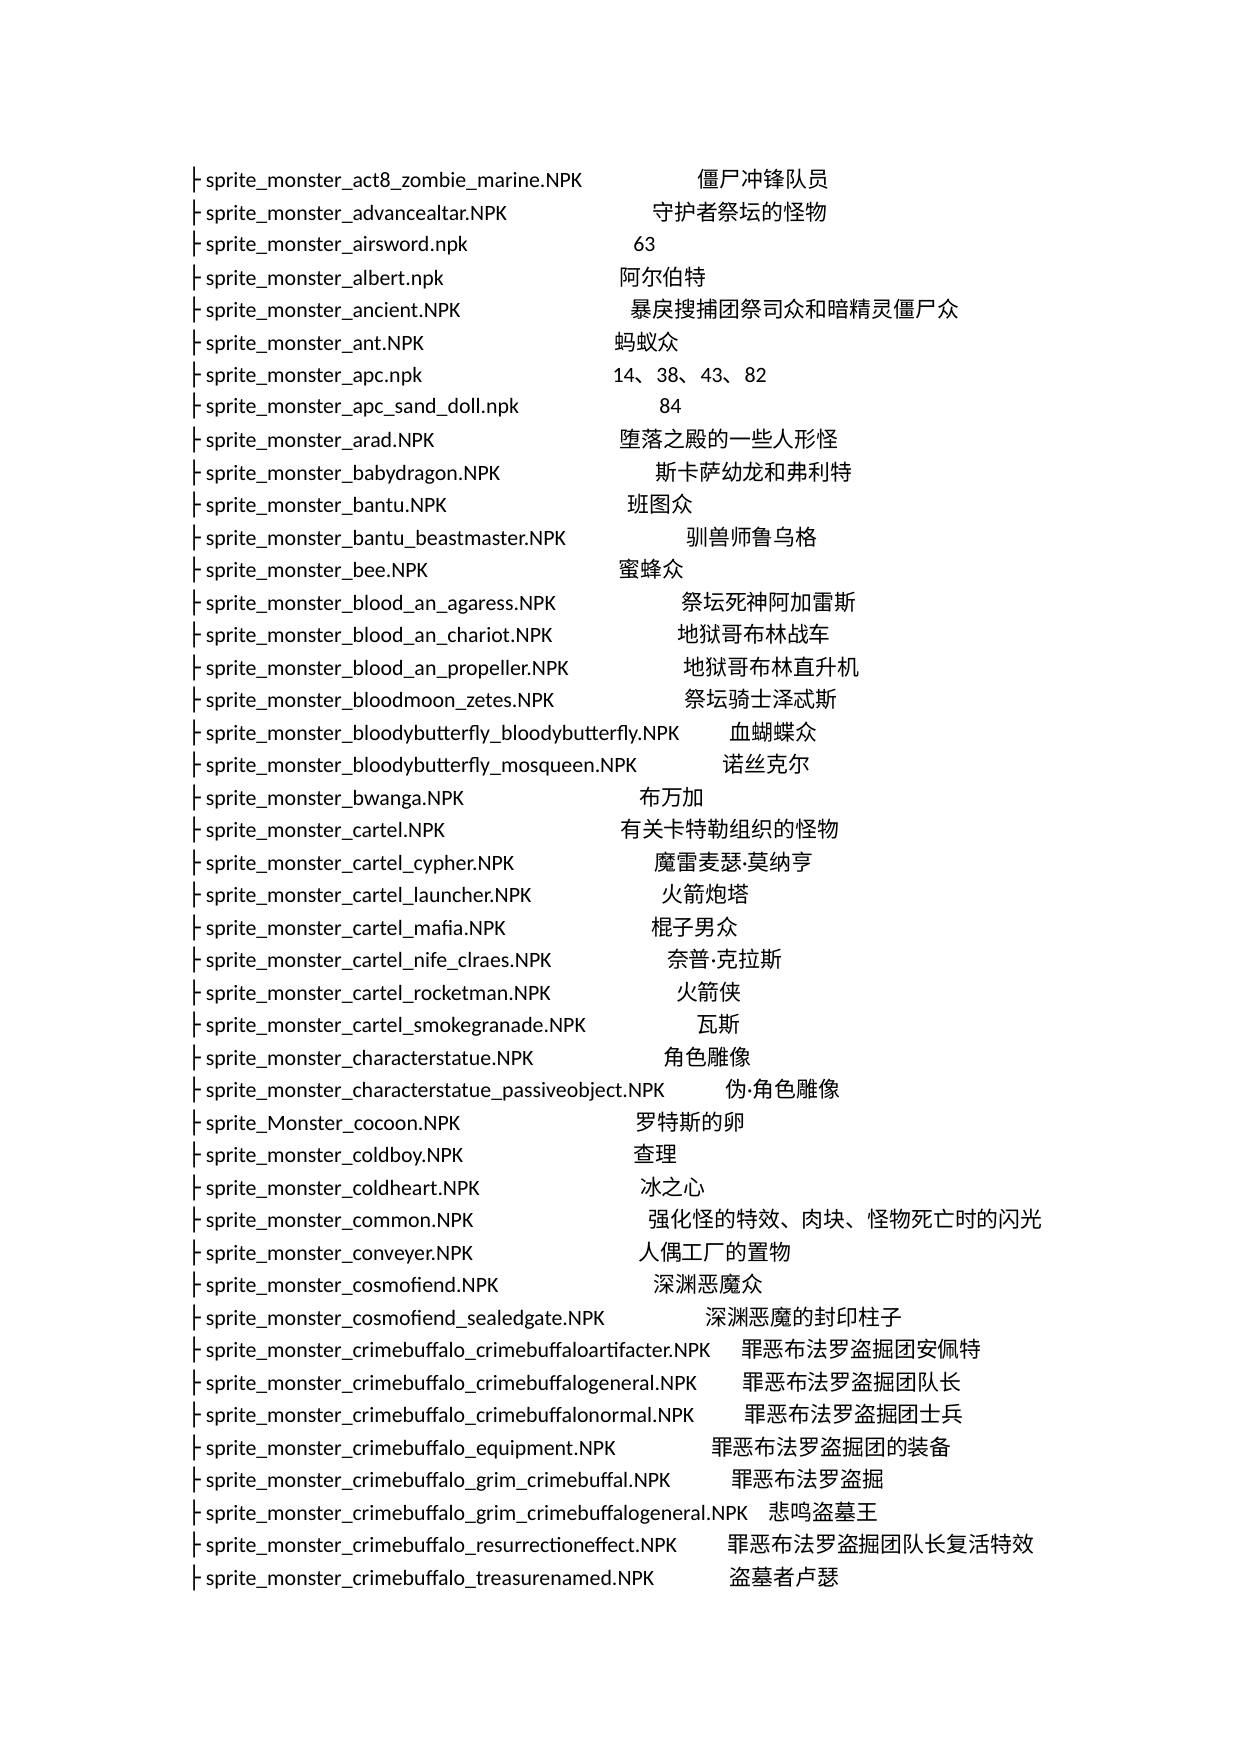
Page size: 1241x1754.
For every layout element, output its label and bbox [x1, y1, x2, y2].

list [187, 162, 1053, 1592]
